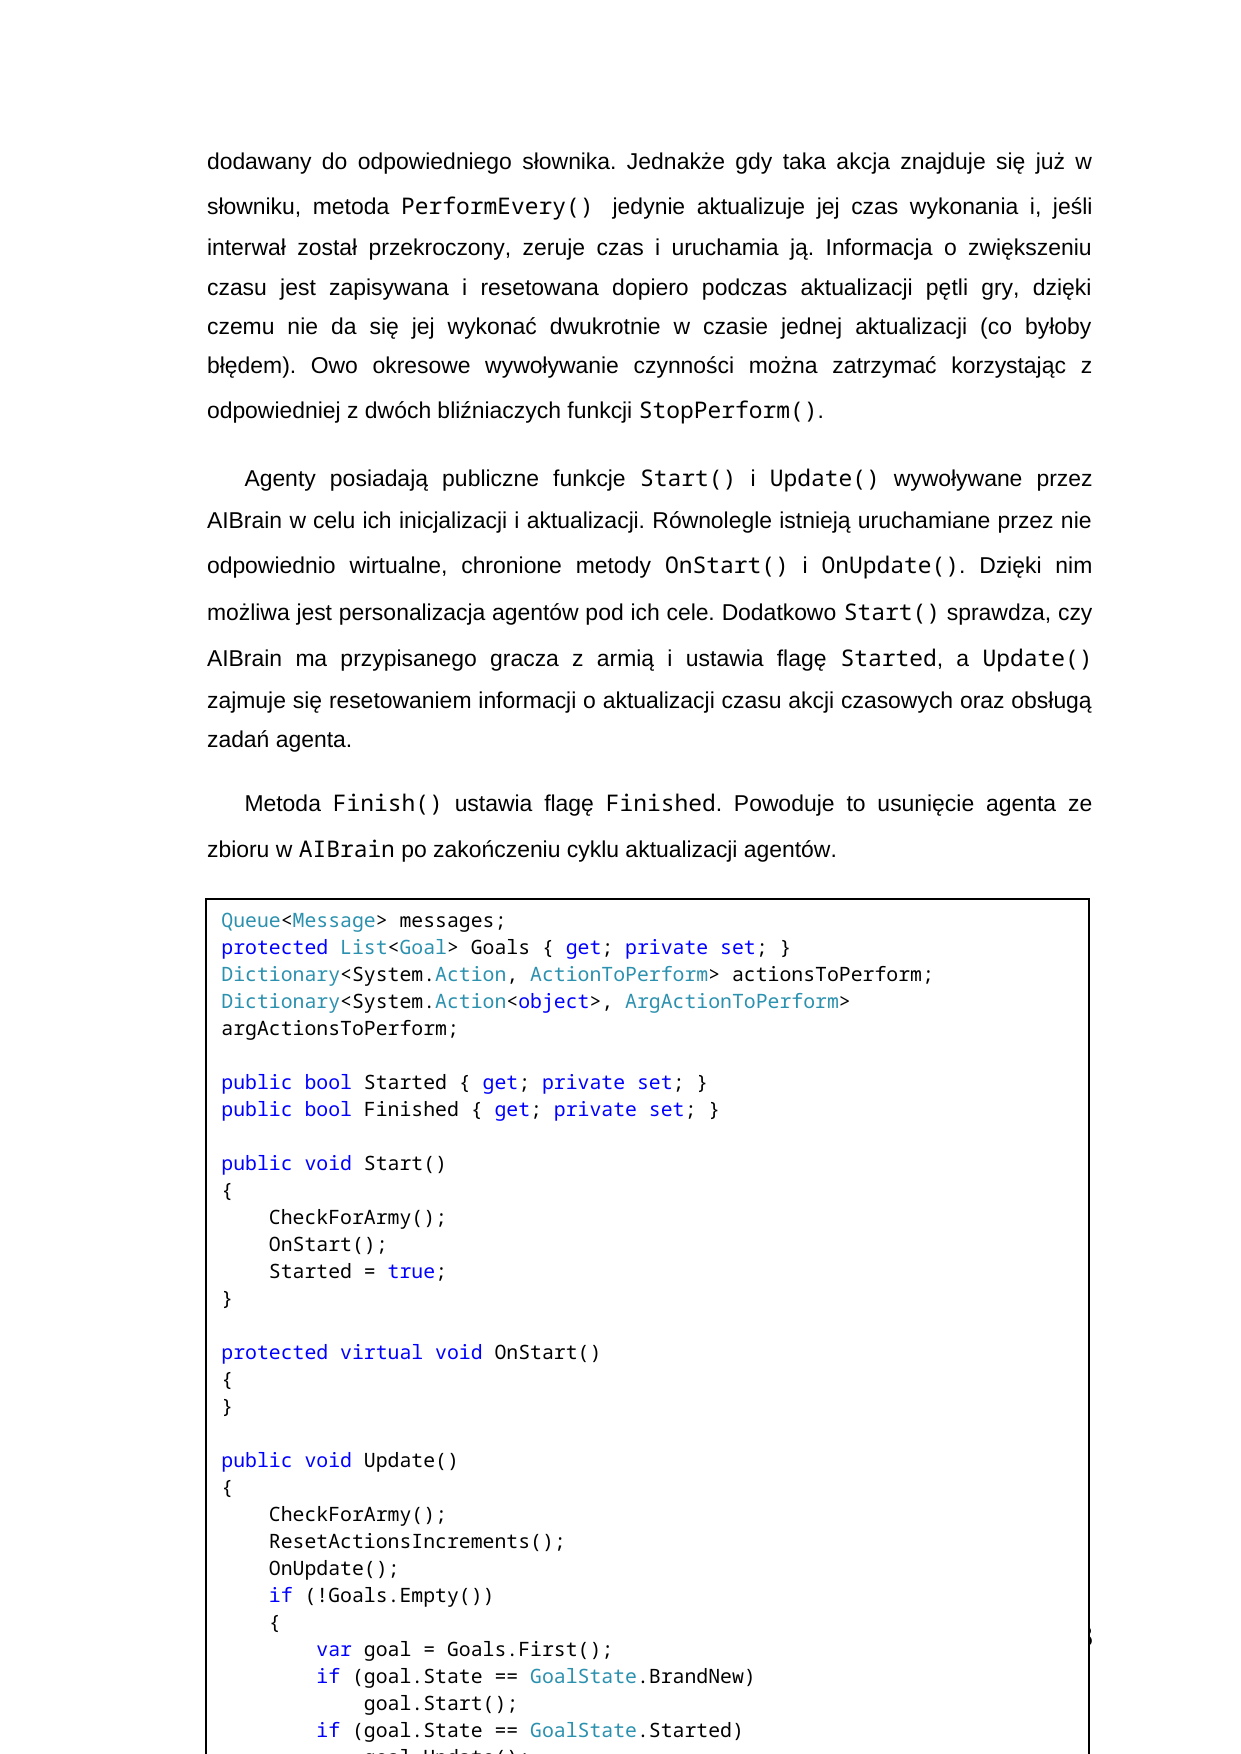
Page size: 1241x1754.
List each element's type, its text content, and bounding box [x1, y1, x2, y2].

text Metoda Finish() ustawia flagę Finished. Powoduje to usunięcie agenta ze zbioru w AIBrain po zakończeniu cyklu aktualizacji agentów. [207, 786, 1092, 864]
text Agenty posiadają publiczne funkcje Start() i Update() wywoływane przez AIBrain w celu ich inicjalizacji i aktualizacji. Równolegle istnieją uruchamiane przez nie odpowiednio wirtualne, chronione metody OnStart() i OnUpdate(). Dzięki nim możliwa jest personalizacja agentów pod ich cele. Dodatkowo Start() sprawdza, czy AIBrain ma przypisanego gracza z armią i ustawia flagę Started, a Update() zajmuje się resetowaniem informacji o aktualizacji czasu akcji czasowych oraz obsługą zadań agenta. [207, 462, 1092, 752]
